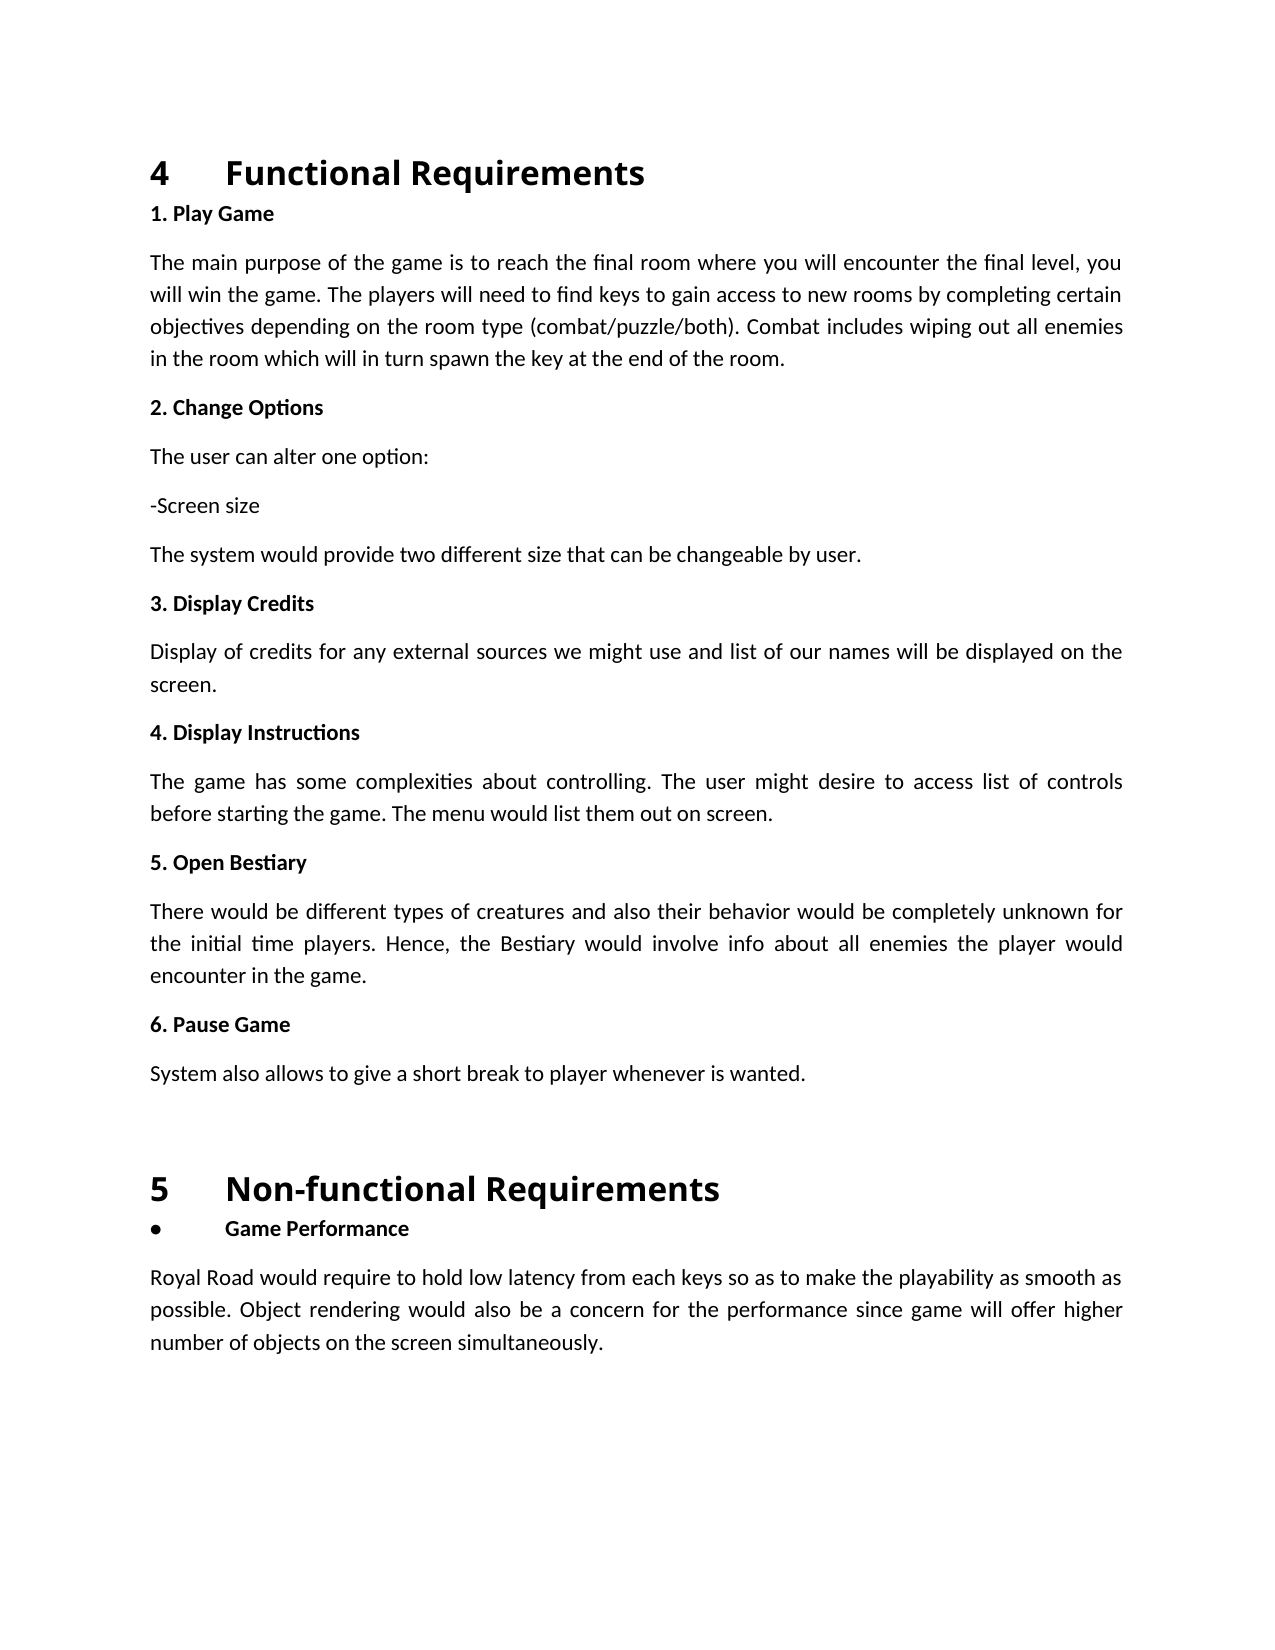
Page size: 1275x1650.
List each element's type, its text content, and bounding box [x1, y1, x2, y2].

text -Screen size [150, 491, 1125, 519]
text The game has some complexities about controlling. The user might desire to access list of controls before starting the game. The menu would list them out on screen. [150, 767, 1125, 828]
text Royal Road would require to hold low latency from each keys so as to make the playability as smooth as possible. Object rendering would also be a concern for the performance since game will offer higher number of objects on the screen simultaneously. [150, 1263, 1125, 1356]
text System also allows to give a short break to player whenever is wanted. [150, 1059, 1125, 1087]
text • Game Performance [150, 1214, 1125, 1242]
text 2. Change Options [150, 393, 1125, 421]
text There would be different types of creatures and also their behavior would be completely unknown for the initial time players. Hence, the Bestiary would involve info about all enemies the player would encounter in the game. [150, 897, 1125, 990]
text The user can alter one option: [150, 442, 1125, 470]
text 6. Pause Game [150, 1011, 1125, 1038]
subtitle Functional Requirements [150, 150, 1125, 195]
text The system would provide two different size that can be changeable by user. [150, 540, 1125, 568]
text 4. Display Instructions [150, 718, 1125, 747]
subtitle Non-functional Requirements [150, 1165, 1125, 1211]
text 3. Display Credits [150, 589, 1125, 617]
text 5. Open Bestiary [150, 848, 1125, 876]
text Display of credits for any external sources we might use and list of our names will be displayed on the screen. [150, 637, 1125, 698]
text The main purpose of the game is to reach the final room where you will encounter the final level, you will win the game. The players will need to find keys to gain access to new rooms by completing certain objectives depending on the room type (combat/puzzle/both). Combat includes wiping out all enemies in the room which will in turn spawn the key at the end of the room. [150, 248, 1125, 372]
text 1. Play Game [150, 199, 1125, 227]
